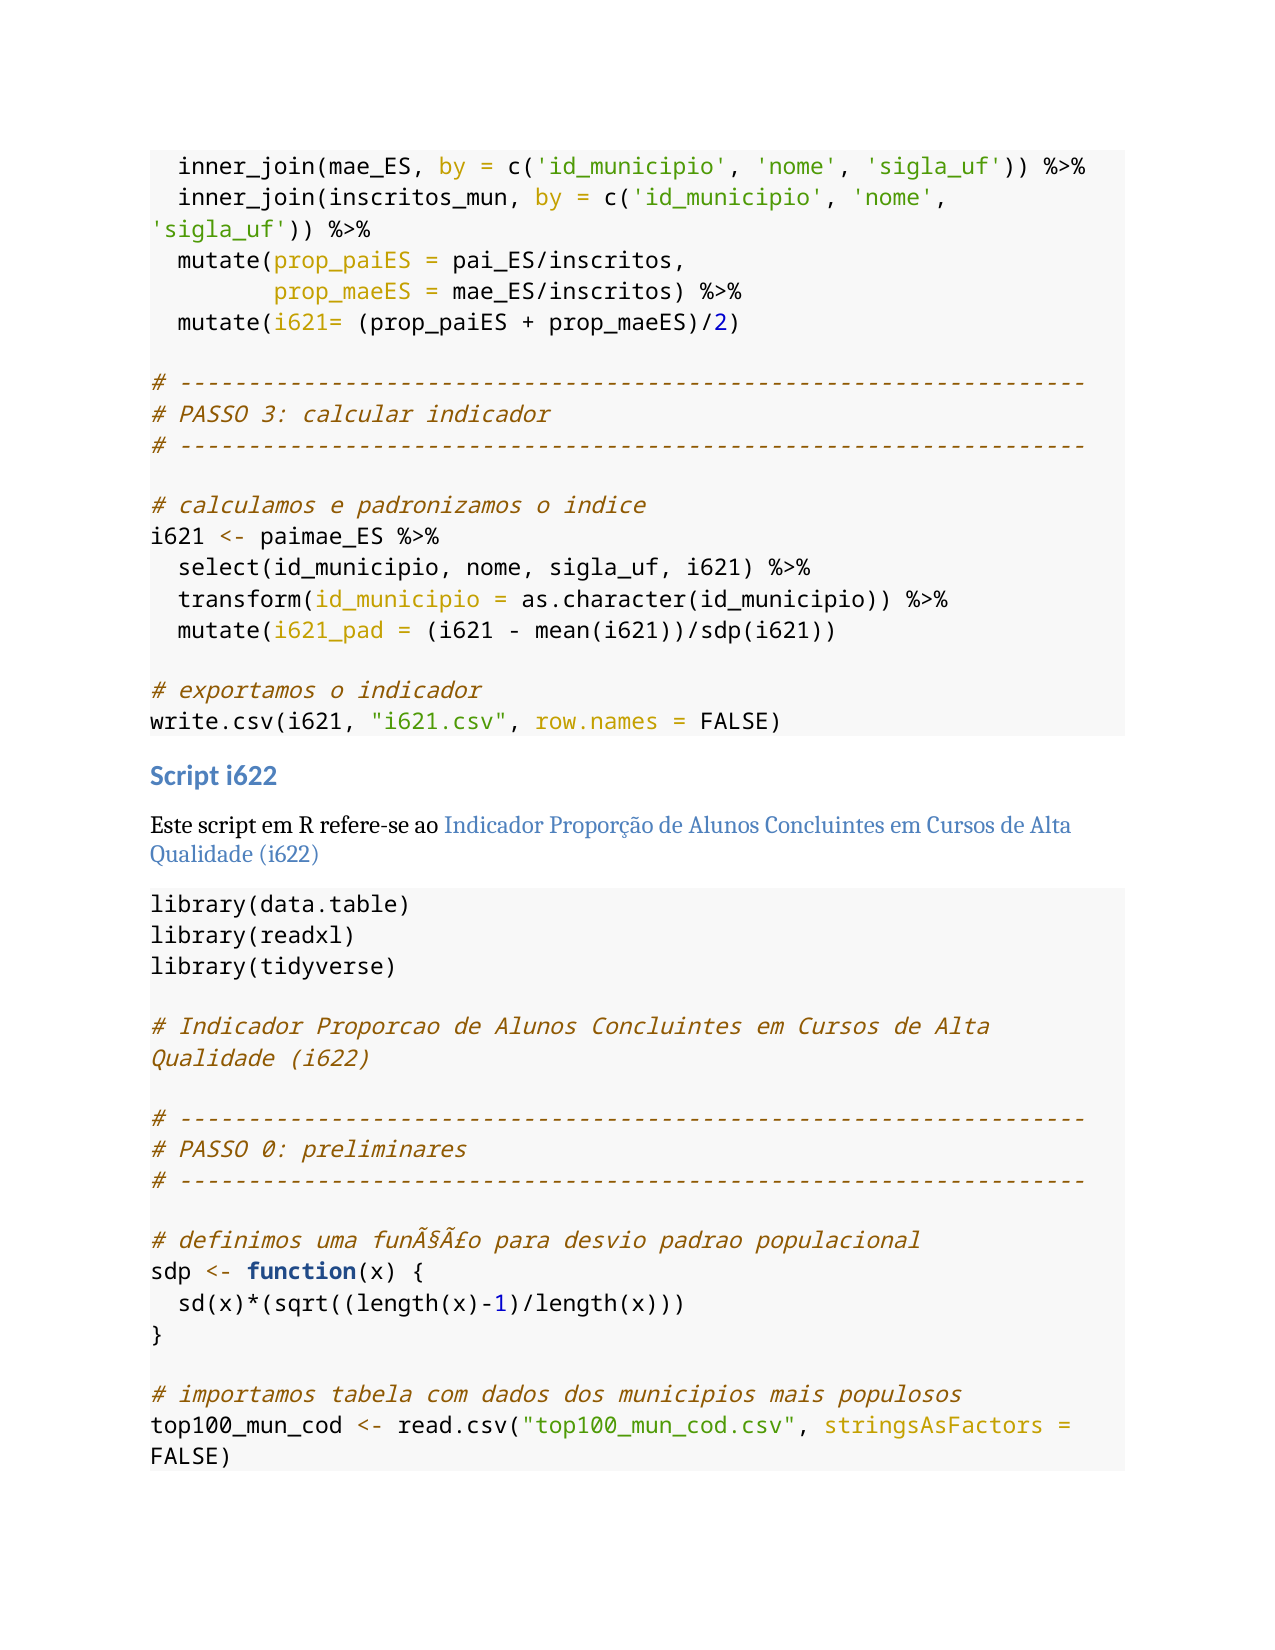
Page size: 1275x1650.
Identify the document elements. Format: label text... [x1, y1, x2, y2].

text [150, 888, 1125, 1471]
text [150, 150, 1125, 736]
subtitle Script i622 [150, 757, 1125, 793]
text Este script em R refere-se ao Indicador Proporção de Alunos Concluintes em Cursos de Alta Qualidade (i622) [150, 811, 1125, 869]
